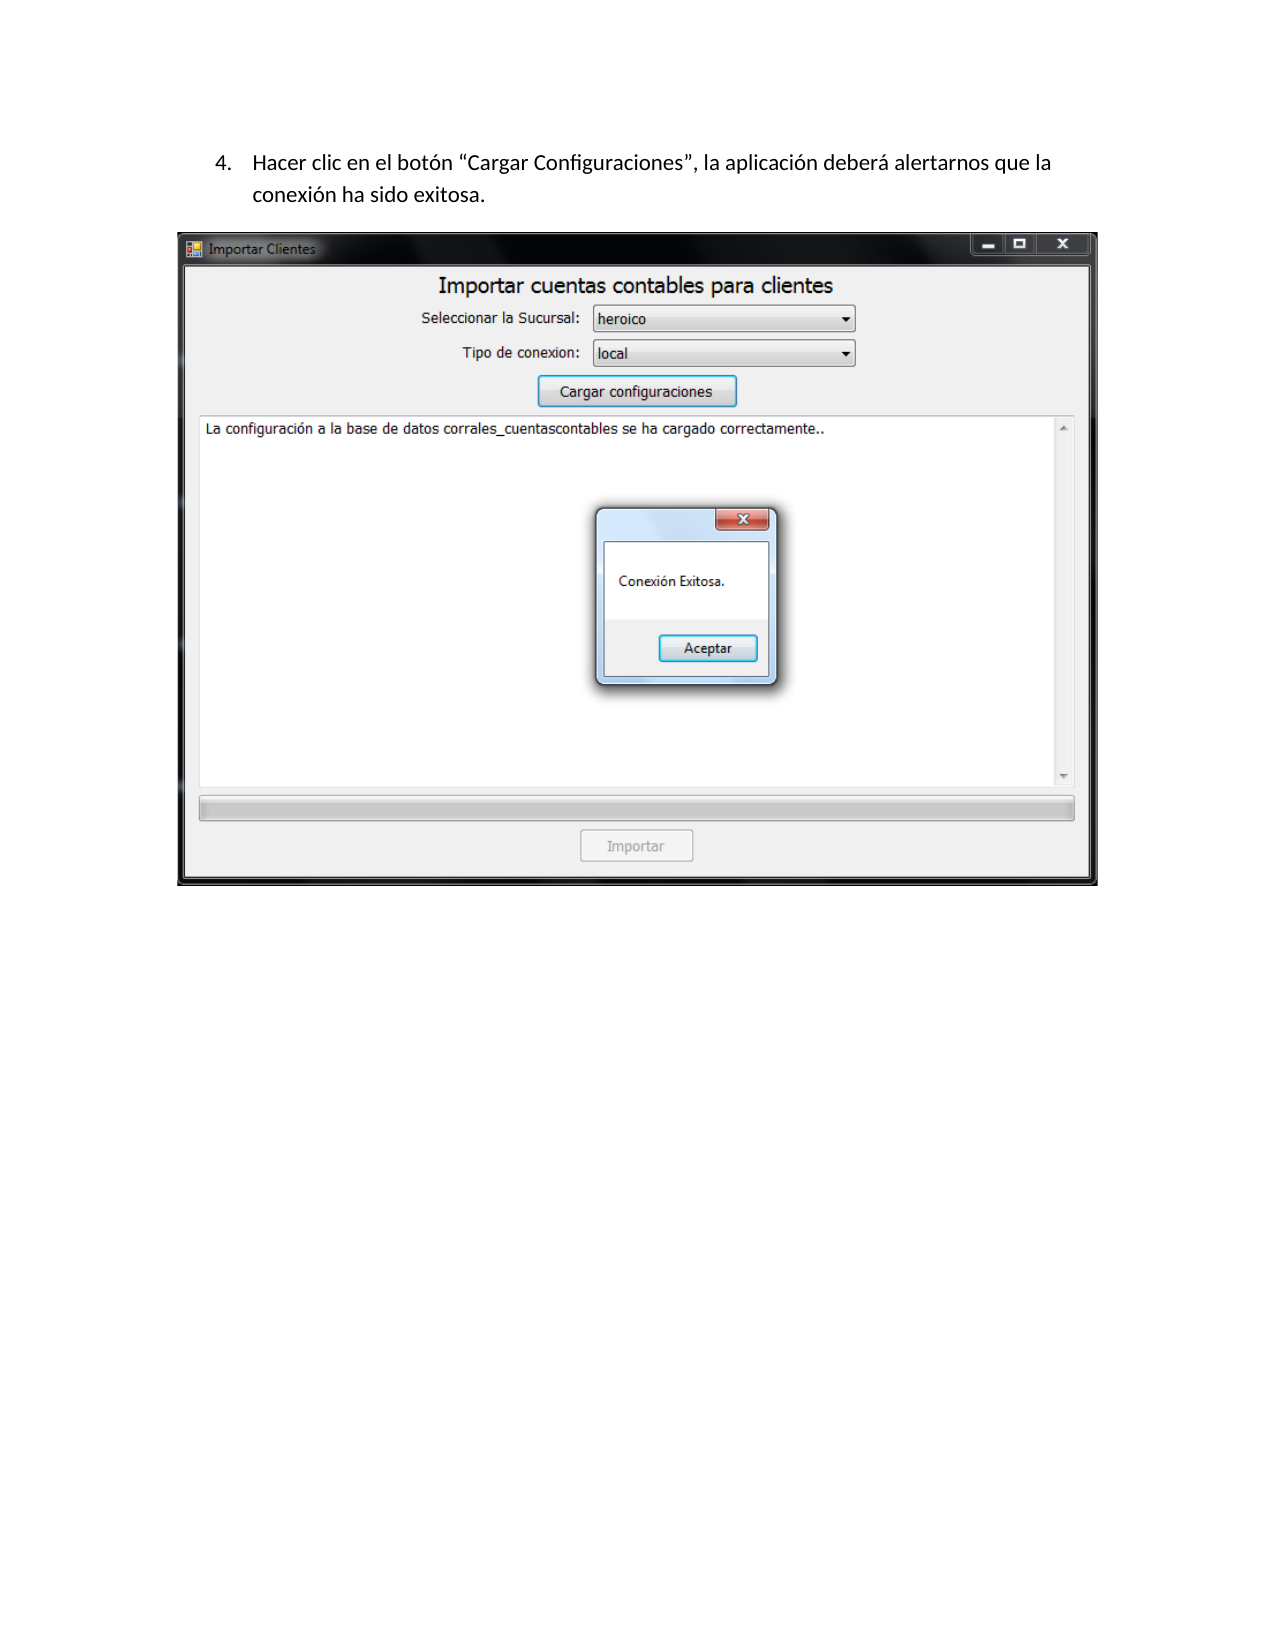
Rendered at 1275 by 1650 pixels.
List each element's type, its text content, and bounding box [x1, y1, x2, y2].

picture [177, 232, 1098, 886]
list Hacer clic en el botón “Cargar Configuraciones”, la aplicación deberá alertarnos que la conexión ha sido exitosa. [215, 148, 1098, 208]
